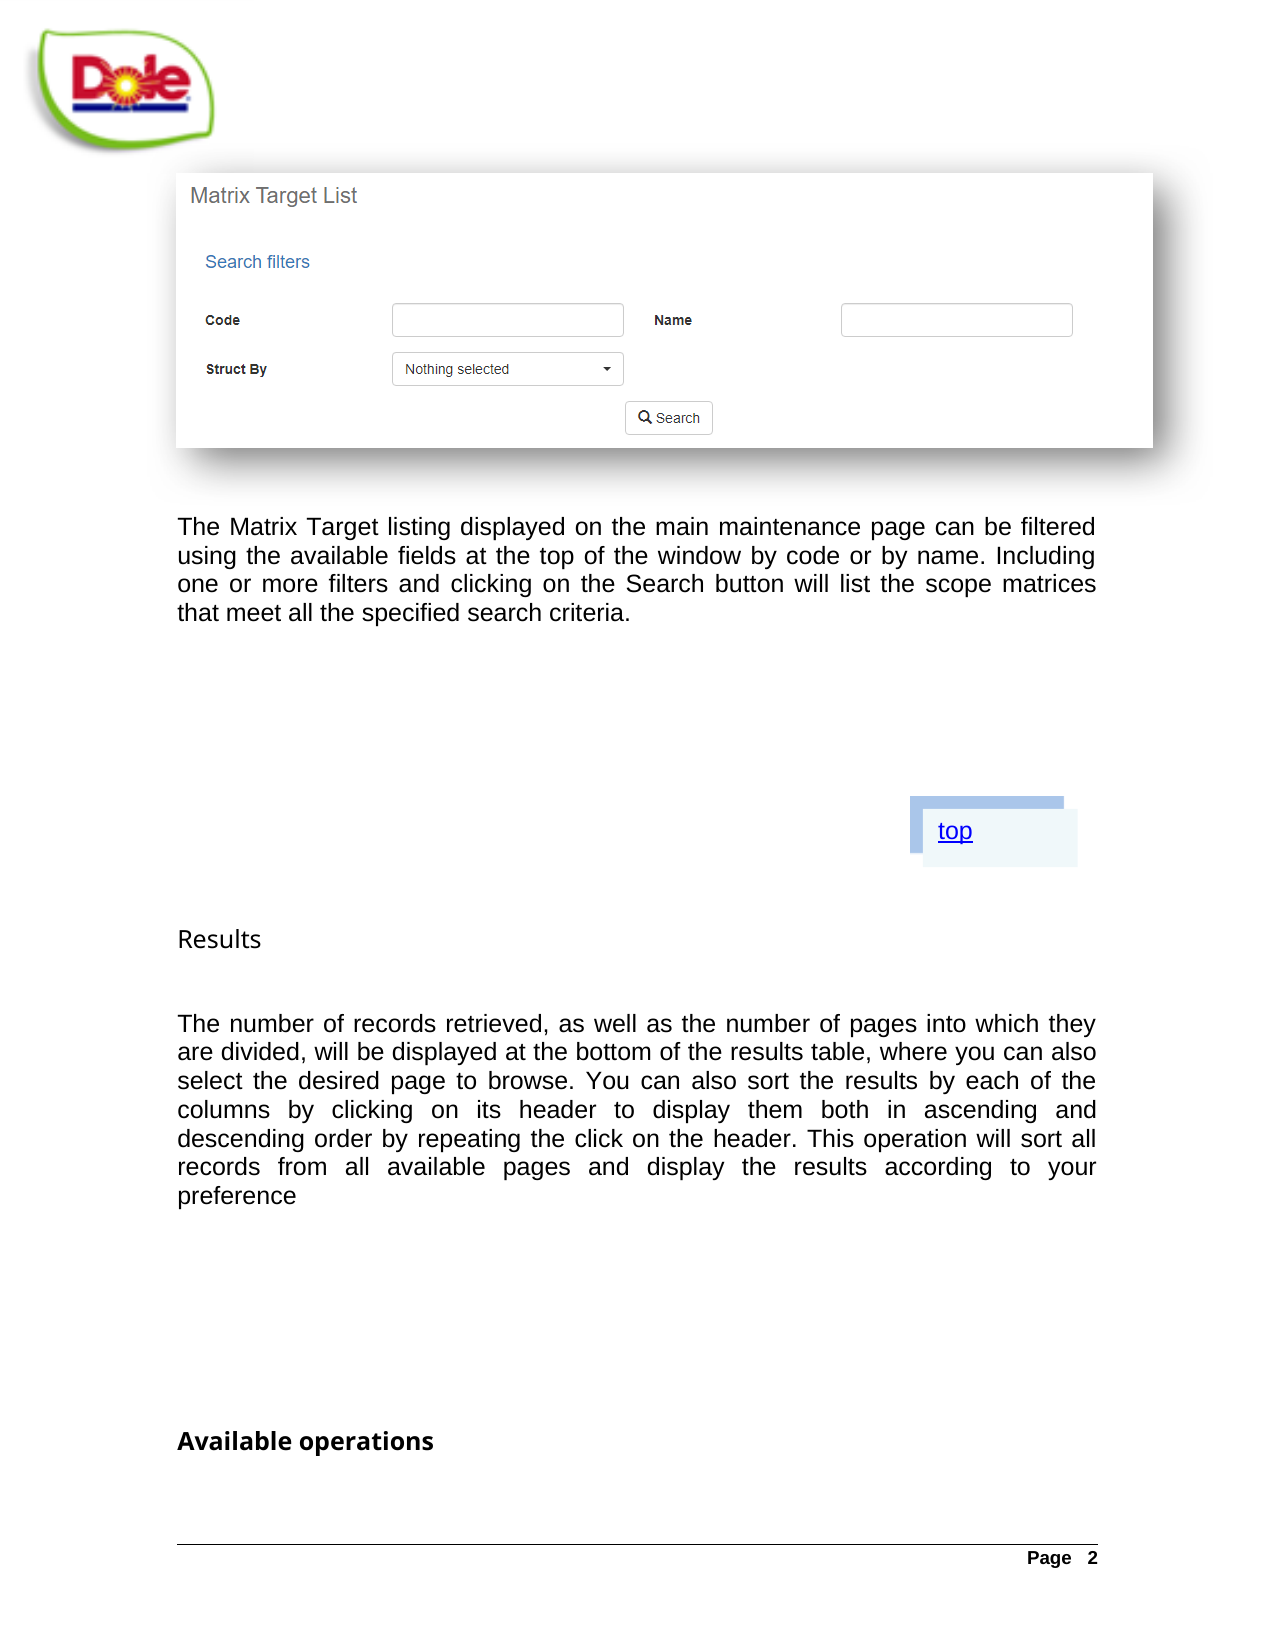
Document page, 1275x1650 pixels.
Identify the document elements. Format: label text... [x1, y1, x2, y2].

subtitle Available operations [177, 1424, 1098, 1458]
text The Matrix Target listing displayed on the main maintenance page can be filtered using the available fields at the top of the window by code or by name. Including one or more filters and clicking on the Search button will list the scope matrices that meet all the specified search criteria. [177, 479, 1098, 627]
text The number of records retrieved, as well as the number of pages into which they are divided, will be displayed at the bottom of the results table, where you can also select the desired page to browse. You can also sort the results by each of the columns by clicking on its header to display them both in ascending and descending order by repeating the click on the header. This operation will sort all records from all available pages and display the results according to your preference [177, 1008, 1098, 1210]
picture [0, 0, 1153, 448]
subtitle Results [177, 922, 1098, 956]
